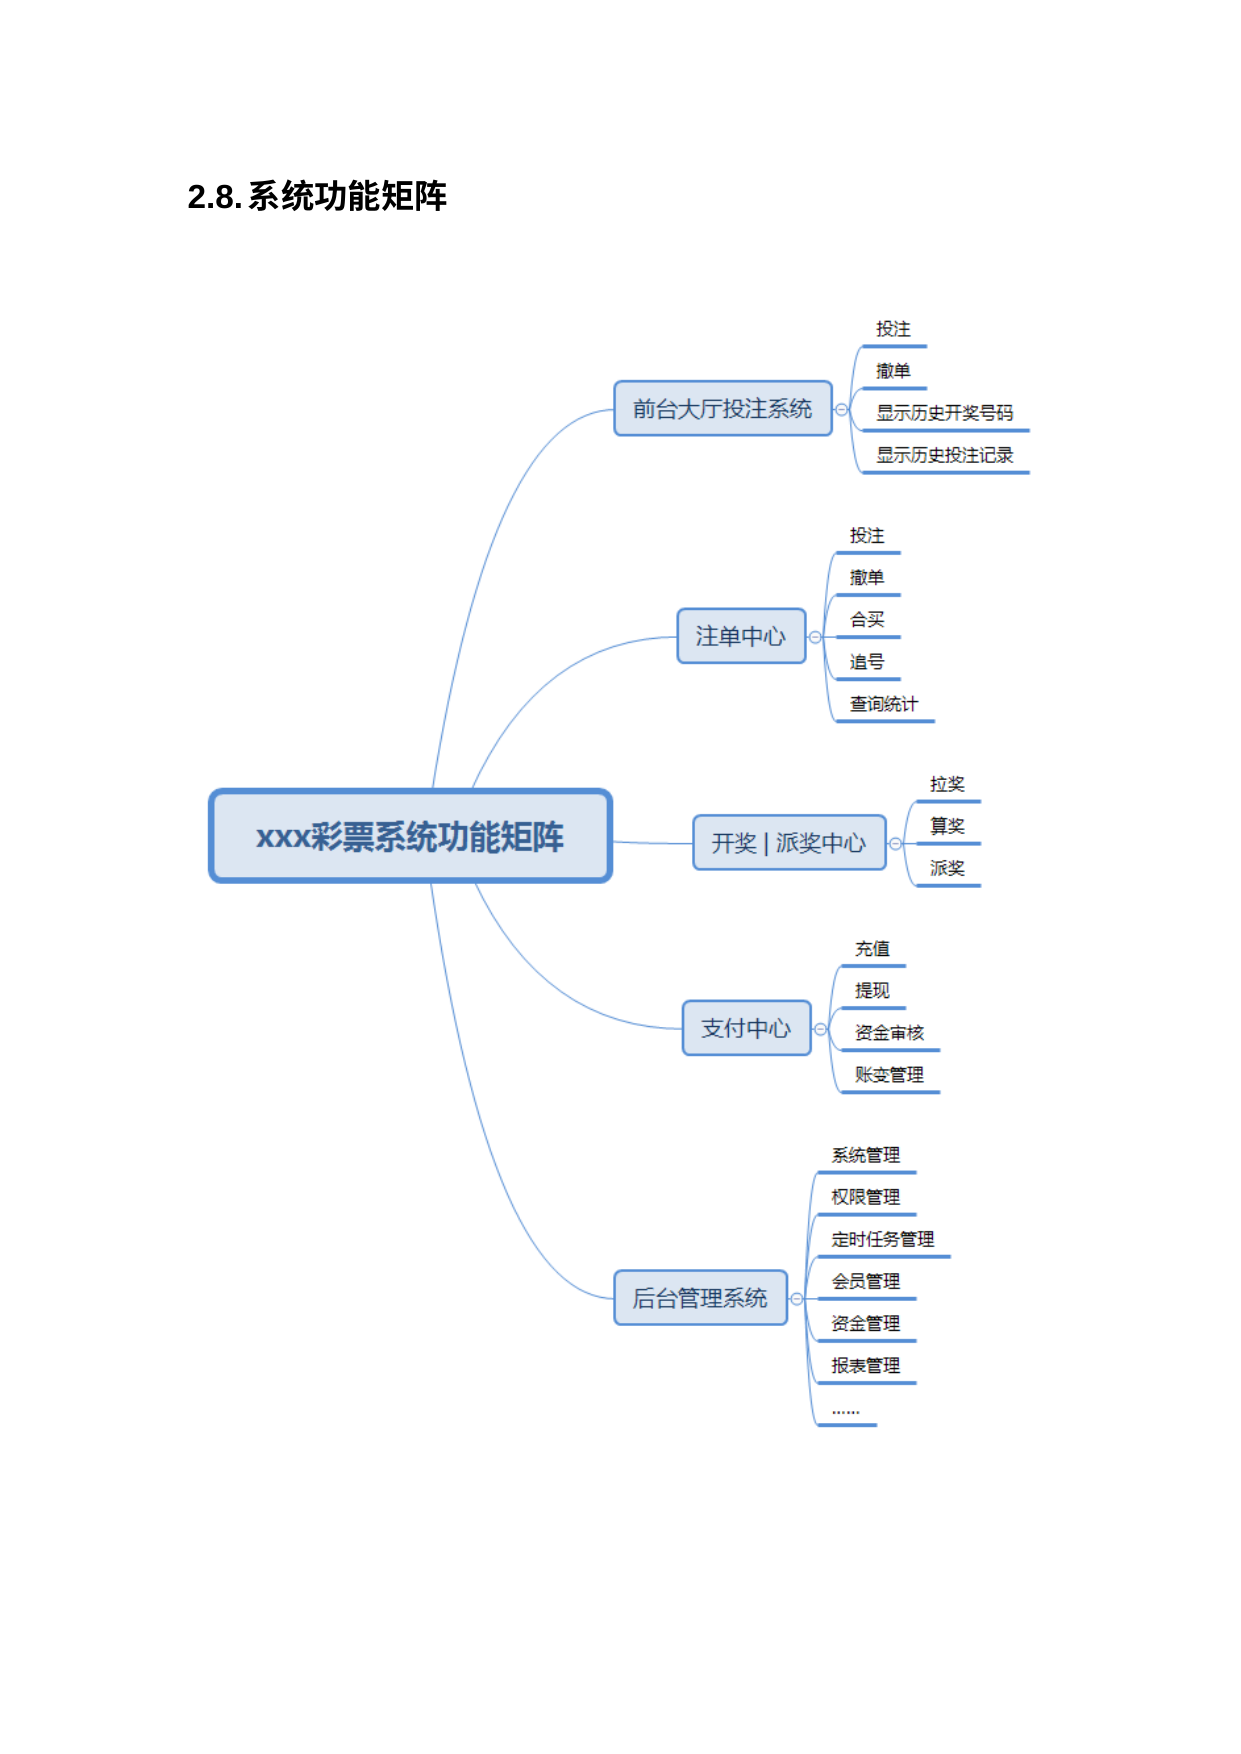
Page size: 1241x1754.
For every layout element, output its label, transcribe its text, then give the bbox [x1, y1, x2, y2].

picture [187, 288, 1053, 1447]
subtitle 系统功能矩阵 [187, 162, 1053, 227]
